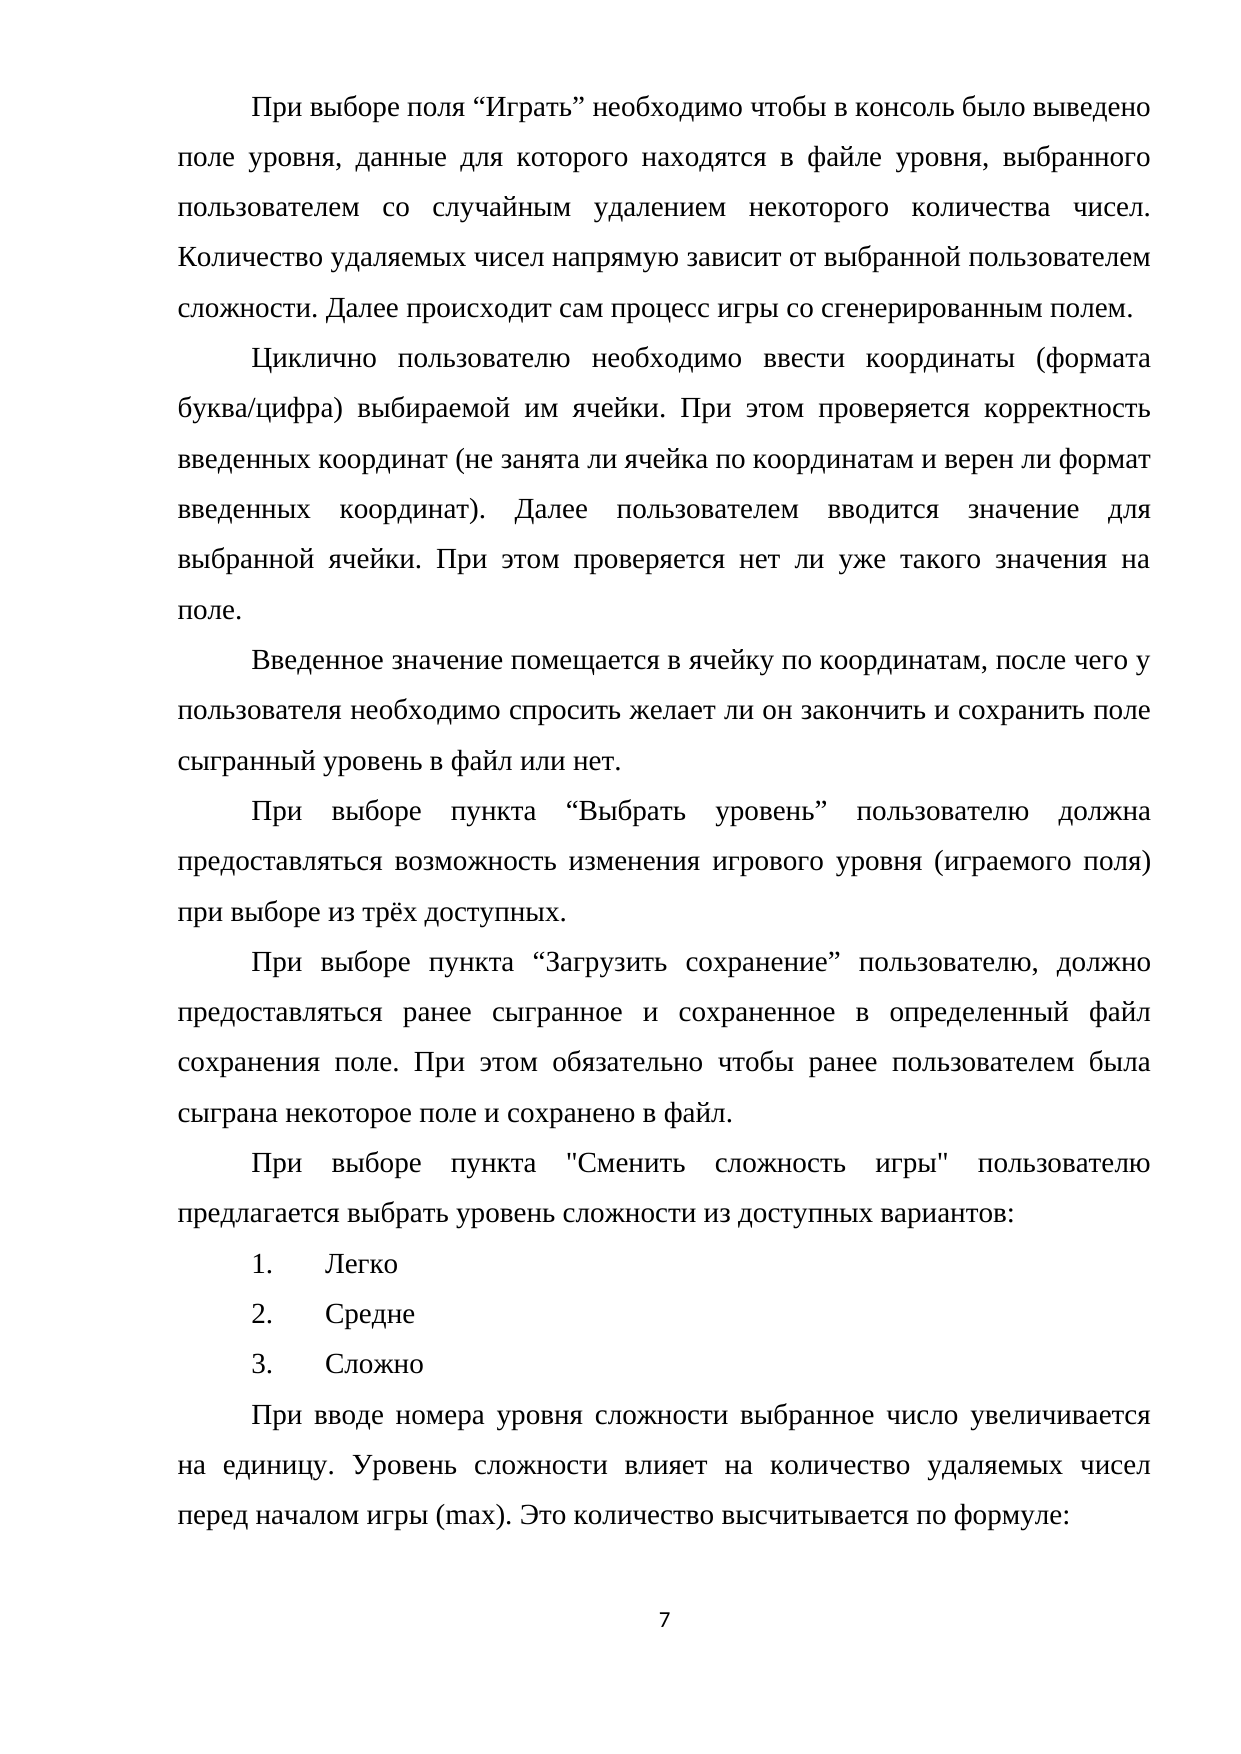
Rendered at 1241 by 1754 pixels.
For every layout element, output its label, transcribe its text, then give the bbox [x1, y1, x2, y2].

text При выборе поля “Играть” необходимо чтобы в консоль было выведено поле уровня, данные для которого находятся в файле уровня, выбранного пользователем со случайным удалением некоторого количества чисел. Количество удаляемых чисел напрямую зависит от выбранной пользователем сложности. Далее происходит сам процесс игры со сгенерированным полем. [177, 89, 1152, 323]
text При выборе пункта "Сменить сложность игры" пользователю предлагается выбрать уровень сложности из доступных вариантов: [177, 1145, 1152, 1229]
list Сложно [251, 1346, 1152, 1380]
text Введенное значение помещается в ячейку по координатам, после чего у пользователя необходимо спросить желает ли он закончить и сохранить поле сыгранный уровень в файл или нет. [177, 642, 1152, 776]
text При выборе пункта “Выбрать уровень” пользователю должна предоставляться возможность изменения игрового уровня (играемого поля) при выборе из трёх доступных. [177, 793, 1152, 927]
list Средне [251, 1296, 1152, 1330]
text Циклично пользователю необходимо ввести координаты (формата буква/цифра) выбираемой им ячейки. При этом проверяется корректность введенных координат (не занята ли ячейка по координатам и верен ли формат введенных координат). Далее пользователем вводится значение для выбранной ячейки. При этом проверяется нет ли уже такого значения на поле. [177, 340, 1152, 625]
list Легко [251, 1246, 1152, 1279]
text При выборе пункта “Загрузить сохранение” пользователю, должно предоставляться ранее сыгранное и сохраненное в определенный файл сохранения поле. При этом обязательно чтобы ранее пользователем была сыграна некоторое поле и сохранено в файл. [177, 944, 1152, 1128]
text При вводе номера уровня сложности выбранное число увеличивается на единицу. Уровень сложности влияет на количество удаляемых чисел перед началом игры (max). Это количество высчитывается по формуле: [177, 1397, 1152, 1531]
